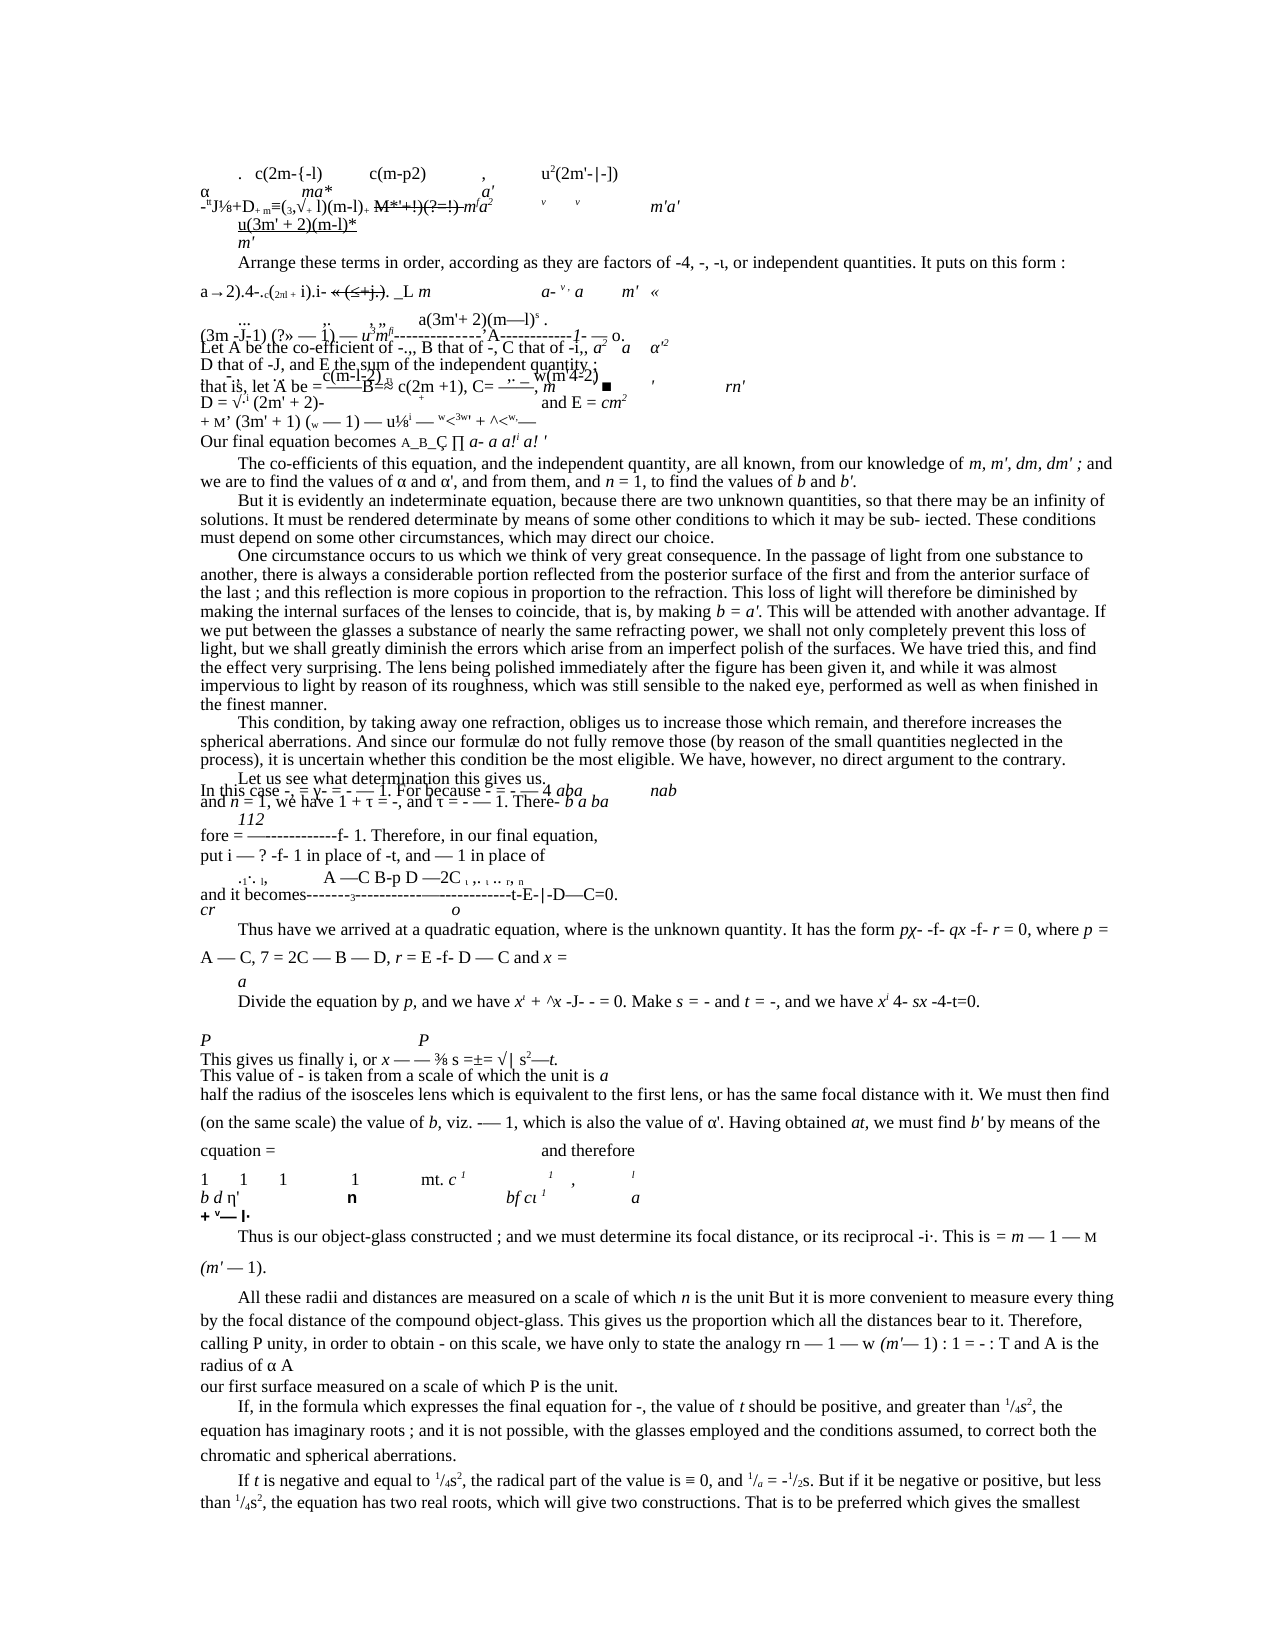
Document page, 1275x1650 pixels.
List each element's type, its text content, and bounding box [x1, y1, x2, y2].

text Let us see what determination this gives us. [200, 769, 1115, 788]
text This gives us finally i, or x — — ⅜ s =±= √∣ s2—t. [200, 1049, 1115, 1070]
text This condition, by taking away one refraction, obliges us to increase those which remain, and therefore increases the spherical aberrations. And since our formulæ do not fully remove those (by reason of the small quantities neglected in the process), it is uncertain whether this condition be the most eligible. We have, however, no direct argument to the contrary. [200, 714, 1115, 769]
text -ttJ⅛+D+ m≡(3,√+ l)(m-l)+ Μ*'+!)(?=!) mfa2 v v m'a' [200, 201, 420, 215]
text and it becomes 3 — -t-E-∣-D—C=0. [200, 888, 1115, 904]
text D that of -J, and E the sum of the independent quantity ; [200, 355, 1115, 374]
text b d η' n bf cι 1 a [200, 1189, 1115, 1207]
text our first surface measured on a scale of which P is the unit. [200, 1378, 1115, 1396]
text u(3m' + 2)(m-l)* [200, 215, 1115, 234]
text 1 1 1 1 mt. c 1 1 , l [200, 1168, 1115, 1189]
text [200, 1469, 1115, 1512]
text α ma* a' [200, 183, 1115, 201]
text 112 [200, 809, 1115, 829]
text (3m -J-1) (?» — 1) — u3mfi - ’A 1- — o. [200, 329, 1115, 344]
text Thus is our object-glass constructed ; and we must determine its focal distance, or its reciprocal -i∙. This is = m — 1 — μ (m' — 1). [200, 1226, 1115, 1277]
text m' [200, 234, 1115, 252]
text . c(2m-{-l) c(m-p2) , u2(2m'-∣-]) [200, 164, 1115, 183]
text Our final equation becomes a_b_Ç ∏ a- a a!i a! ' [200, 431, 1115, 451]
text -ttJ⅛+D+ m≡(3,√+ l)(m-l)+ Μ*'+!)(?=!) mfa2 v v m'a' [450, 201, 1115, 215]
text D = √∙i (2m' + 2)- + and E = cm2 [200, 394, 1115, 412]
text Divide the equation by p, and we have xι + ^x -J- - = 0. Make s = - and t = -, and we have xi 4- sx -4-t=0. [200, 991, 1115, 1011]
text + v— l∙ [200, 1207, 1115, 1226]
text + m’ (3m' + 1) (w — 1) — u⅛i — w<3w' + ^<w,— [200, 412, 1115, 431]
text Arrange these terms in order, according as they are factors of -4, -, -ι, or independent quantities. It puts on this form : a→2).4-.c(2πl + i).i- « (≤+j.). _L m a- v , a m' « [200, 252, 1115, 301]
text fore = — -f- 1. Therefore, in our final equation, [200, 829, 1115, 845]
text ... ,. , „ a(3m'+ 2)(m—l)s . [200, 309, 1115, 329]
text half the radius of the isosceles lens which is equivalent to the first lens, or has the same focal distance with it. We must then find (on the same scale) the value of b, viz. -— 1, which is also the value of α'. Having obtained at, we must find b' by means of the cquation = and therefore [200, 1084, 1115, 1161]
text If, in the formula which expresses the final equation for -, the value of t should be positive, and greater than 1/4s2, the equation has imaginary roots ; and it is not possible, with the glasses employed and the conditions assumed, to correct both the chromatic and spherical aberrations. [200, 1396, 1115, 1465]
text .1∙. l, A —C B-p D —2C ι ,. ι .. r, n [200, 867, 1115, 888]
text P P [200, 1033, 1115, 1049]
text All these radii and distances are measured on a scale of which n is the unit But it is more convenient to measure every thing by the focal distance of the compound object-glass. This gives us the proportion which all the distances bear to it. Therefore, calling P unity, in order to obtain - on this scale, we have only to state the analogy rn — 1 — w (m'— 1) : 1 = - : T and A is the radius of α A [200, 1287, 1115, 1376]
text a [200, 975, 1115, 991]
text cr o [200, 904, 1115, 919]
text But it is evidently an indeterminate equation, because there are two unknown quantities, so that there may be an infinity of solutions. It must be rendered determinate by means of some other conditions to which it may be sub- iected. These conditions must depend on some other circumstances, which may direct our choice. [200, 492, 1115, 547]
text One circumstance occurs to us which we think of very great consequence. In the passage of light from one substance to another, there is always a considerable portion reflected from the posterior surface of the first and from the anterior surface of the last ; and this reflection is more copious in proportion to the refraction. This loss of light will therefore be diminished by making the internal surfaces of the lenses to coincide, that is, by making b = a'. This will be attended with another advantage. If we put between the glasses a substance of nearly the same refracting power, we shall not only completely prevent this loss of light, but we shall greatly diminish the errors which arise from an imperfect polish of the surfaces. We have tried this, and find the effect very surprising. The lens being polished immediately after the figure has been given it, and while it was almost impervious to light by reason of its roughness, which was still sensible to the naked eye, performed as well as when finished in the finest manner. [200, 547, 1115, 714]
text Thus have we arrived at a quadratic equation, where is the unknown quantity. It has the form pχ- -f- qx -f- r = 0, where p = A — C, 7 = 2C — B — D, r = E -f- D — C and x = [200, 919, 1115, 967]
text put i — ? -f- 1 in place of -t, and — 1 in place of [200, 845, 1115, 865]
text The co-efficients of this equation, and the independent quantity, are all known, from our knowledge of m, m', dm, dm' ; and we are to find the values of α and α', and from them, and n = 1, to find the values of b and b'. [200, 455, 1115, 492]
